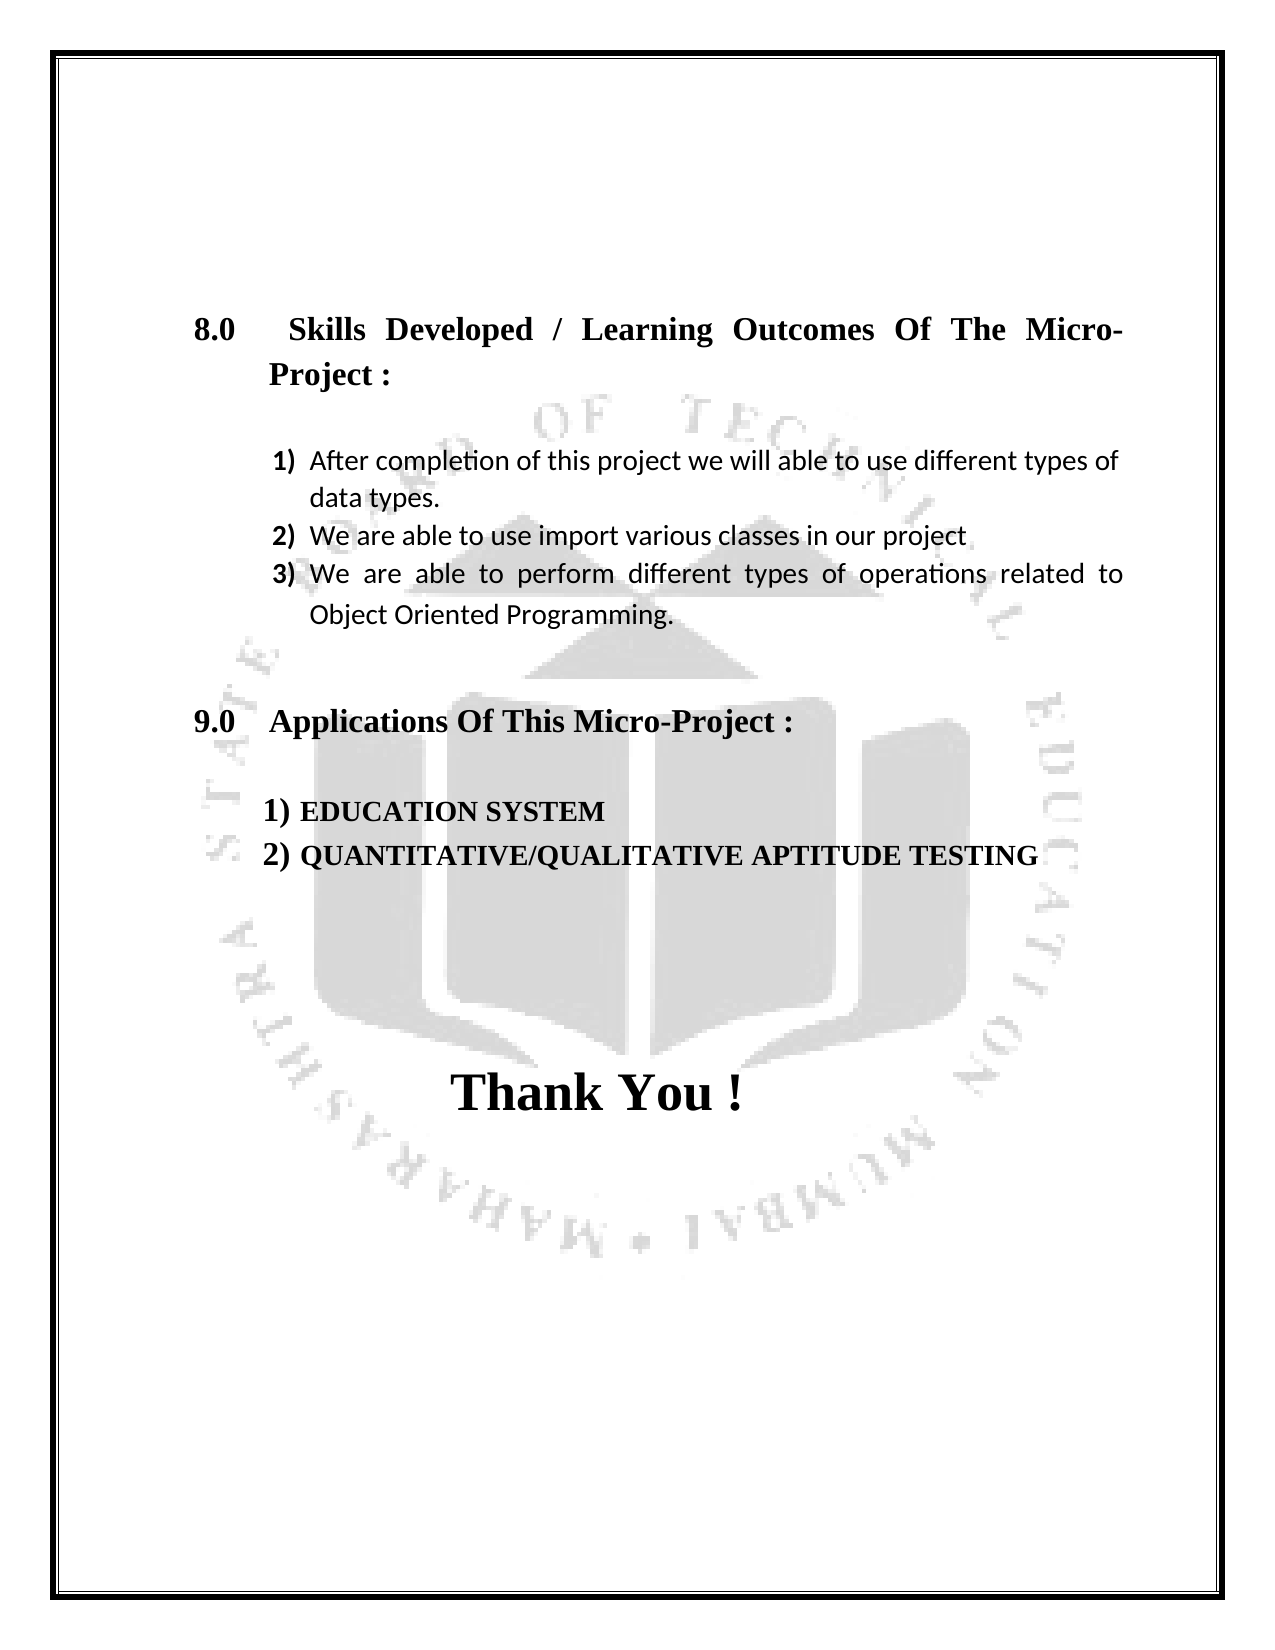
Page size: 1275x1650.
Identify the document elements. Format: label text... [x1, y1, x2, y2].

list We are able to perform different types of operations related to Object Oriented Programming. [272, 555, 1125, 632]
list Applications Of This Micro-Project : [194, 702, 1125, 740]
list After completion of this project we will able to use different types of data types. [272, 442, 1125, 515]
list EDUCATION SYSTEM [262, 790, 1125, 828]
list QUANTITATIVE/QUALITATIVE APTITUDE TESTING [262, 834, 1125, 872]
list Skills Developed / Learning Outcomes Of The Micro-Project : [194, 310, 1125, 392]
list Thank You ! [381, 1060, 1125, 1122]
list We are able to use import various classes in our project [272, 517, 1125, 553]
